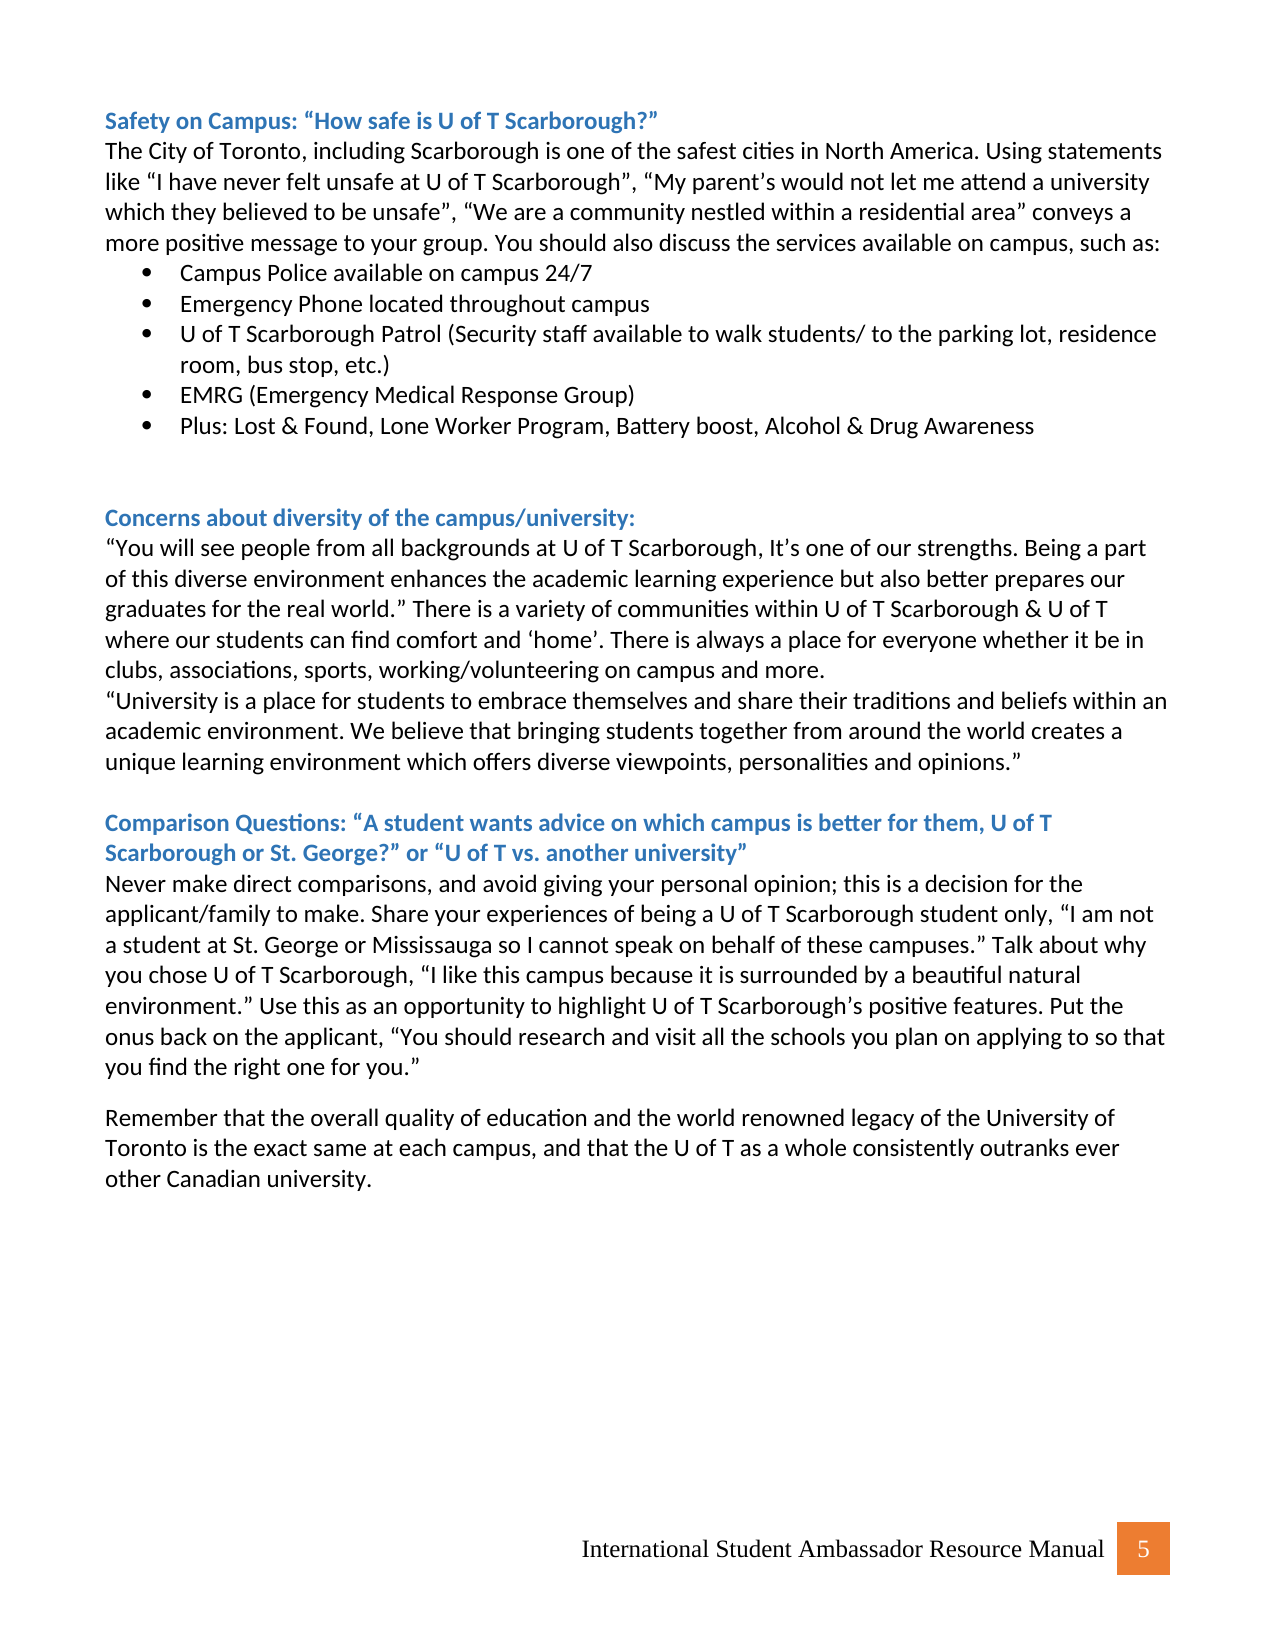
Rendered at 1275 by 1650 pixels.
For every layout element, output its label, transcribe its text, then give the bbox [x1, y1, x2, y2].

text Never make direct comparisons, and avoid giving your personal opinion; this is a decision for the applicant/family to make. Share your experiences of being a U of T Scarborough student only, “I am not a student at St. George or Mississauga so I cannot speak on behalf of these campuses.” Talk about why you chose U of T Scarborough, “I like this campus because it is surrounded by a beautiful natural environment.” Use this as an opportunity to highlight U of T Scarborough’s positive features. Put the onus back on the applicant, “You should research and visit all the schools you plan on applying to so that you find the right one for you.” [105, 868, 1170, 1082]
list EMRG (Emergency Medical Response Group) [142, 380, 1170, 410]
list Campus Police available on campus 24/7 [142, 258, 1170, 288]
text Comparison Questions: “A student wants advice on which campus is better for them, U of T Scarborough or St. George?” or “U of T vs. another university” [105, 807, 1170, 868]
list U of T Scarborough Patrol (Security staff available to walk students/ to the parking lot, residence room, bus stop, etc.) [142, 319, 1170, 380]
text Safety on Campus: “How safe is U of T Scarborough?” [105, 105, 1170, 136]
text “You will see people from all backgrounds at U of T Scarborough, It’s one of our strengths. Being a part of this diverse environment enhances the academic learning experience but also better prepares our graduates for the real world.” There is a variety of communities within U of T Scarborough & U of T where our students can find comfort and ‘home’. There is always a place for everyone whether it be in clubs, associations, sports, working/volunteering on campus and more. [105, 532, 1170, 685]
list Plus: Lost & Found, Lone Worker Program, Battery boost, Alcohol & Drug Awareness [142, 410, 1170, 441]
text Remember that the overall quality of education and the world renowned legacy of the University of Toronto is the exact same at each campus, and that the U of T as a whole consistently outranks ever other Canadian university. [105, 1102, 1170, 1193]
text Concerns about diversity of the campus/university: [105, 502, 1170, 532]
text The City of Toronto, including Scarborough is one of the safest cities in North America. Using statements like “I have never felt unsafe at U of T Scarborough”, “My parent’s would not let me attend a university which they believed to be unsafe”, “We are a community nestled within a residential area” conveys a more positive message to your group. You should also discuss the services available on campus, such as: [105, 136, 1170, 258]
list Emergency Phone located throughout campus [142, 288, 1170, 319]
text “University is a place for students to embrace themselves and share their traditions and beliefs within an academic environment. We believe that bringing students together from around the world creates a unique learning environment which offers diverse viewpoints, personalities and opinions.” [105, 685, 1170, 776]
